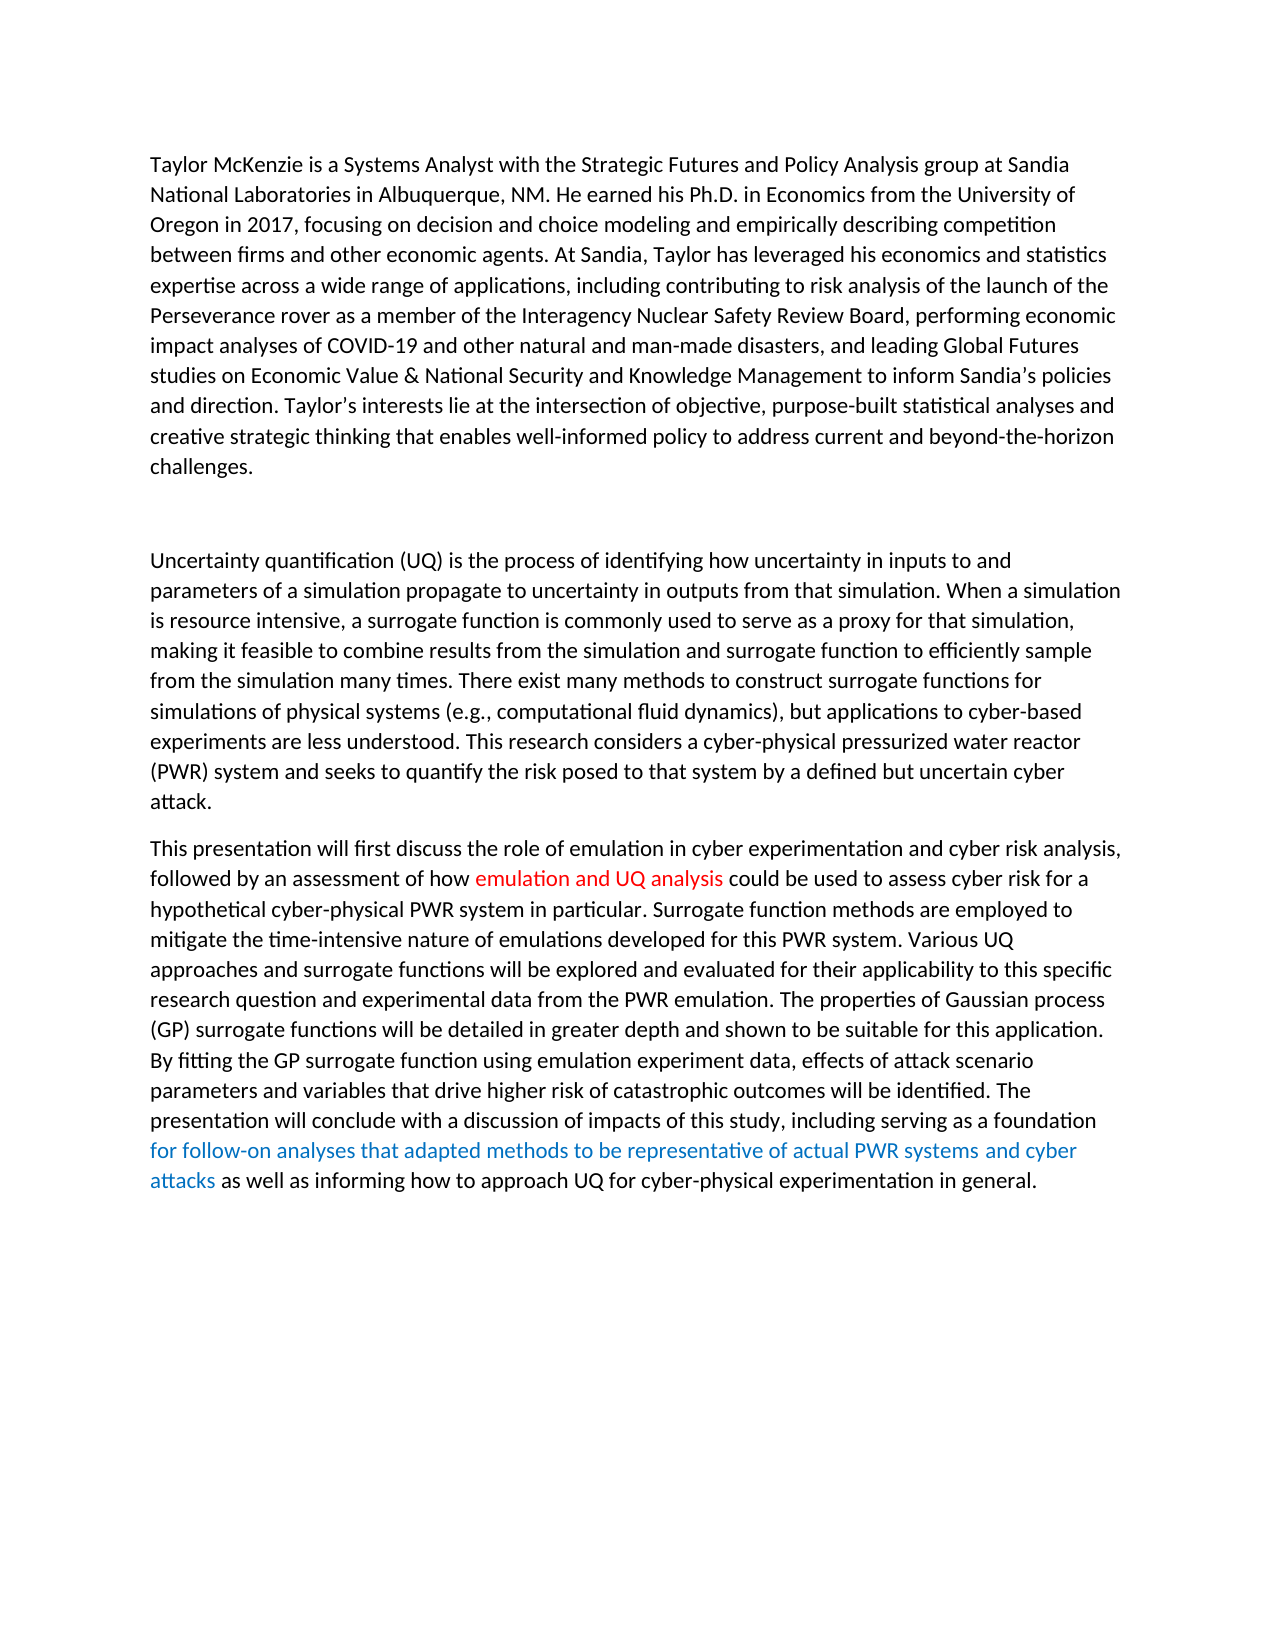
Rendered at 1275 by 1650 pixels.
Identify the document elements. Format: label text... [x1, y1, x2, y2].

text This presentation will first discuss the role of emulation in cyber experimentation and cyber risk analysis, followed by an assessment of how emulation and UQ analysis could be used to assess cyber risk for a hypothetical cyber-physical PWR system in particular. Surrogate function methods are employed to mitigate the time-intensive nature of emulations developed for this PWR system. Various UQ approaches and surrogate functions will be explored and evaluated for their applicability to this specific research question and experimental data from the PWR emulation. The properties of Gaussian process (GP) surrogate functions will be detailed in greater depth and shown to be suitable for this application. By fitting the GP surrogate function using emulation experiment data, effects of attack scenario parameters and variables that drive higher risk of catastrophic outcomes will be identified. The presentation will conclude with a discussion of impacts of this study, including serving as a foundation for follow-on analyses that adapted methods to be representative of actual PWR systems and cyber attacks as well as informing how to approach UQ for cyber-physical experimentation in general. [150, 834, 1125, 1195]
text Uncertainty quantification (UQ) is the process of identifying how uncertainty in inputs to and parameters of a simulation propagate to uncertainty in outputs from that simulation. When a simulation is resource intensive, a surrogate function is commonly used to serve as a proxy for that simulation, making it feasible to combine results from the simulation and surrogate function to efficiently sample from the simulation many times. There exist many methods to construct surrogate functions for simulations of physical systems (e.g., computational fluid dynamics), but applications to cyber-based experiments are less understood. This research considers a cyber-physical pressurized water reactor (PWR) system and seeks to quantify the risk posed to that system by a defined but uncertain cyber attack. [150, 546, 1125, 816]
text Taylor McKenzie is a Systems Analyst with the Strategic Futures and Policy Analysis group at Sandia National Laboratories in Albuquerque, NM. He earned his Ph.D. in Economics from the University of Oregon in 2017, focusing on decision and choice modeling and empirically describing competition between firms and other economic agents. At Sandia, Taylor has leveraged his economics and statistics expertise across a wide range of applications, including contributing to risk analysis of the launch of the Perseverance rover as a member of the Interagency Nuclear Safety Review Board, performing economic impact analyses of COVID-19 and other natural and man-made disasters, and leading Global Futures studies on Economic Value & National Security and Knowledge Management to inform Sandia’s policies and direction. Taylor’s interests lie at the intersection of objective, purpose-built statistical analyses and creative strategic thinking that enables well-informed policy to address current and beyond-the-horizon challenges. [150, 150, 1125, 480]
